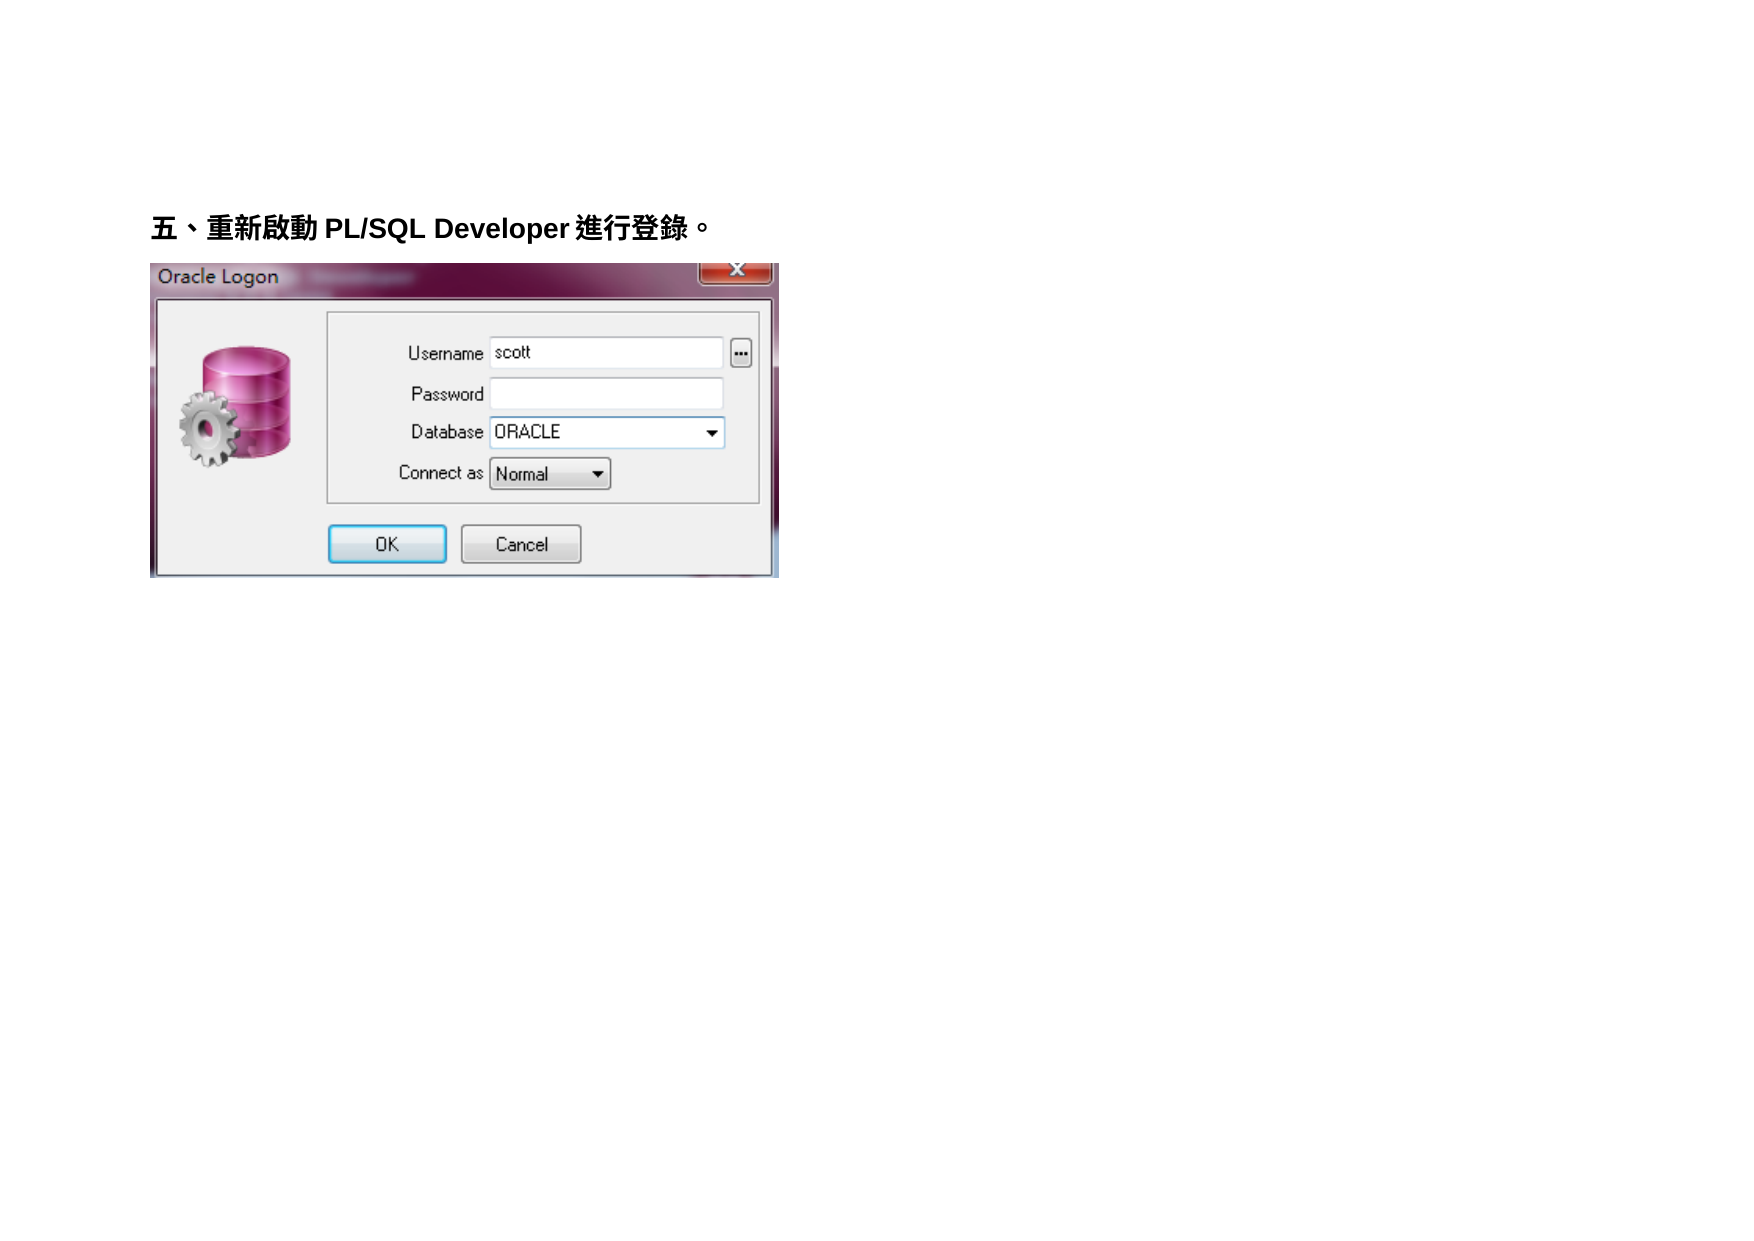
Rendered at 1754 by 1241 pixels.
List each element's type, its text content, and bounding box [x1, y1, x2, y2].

text 五、重新啟動PL/SQL Developer進行登錄。 [150, 189, 1604, 264]
picture [150, 263, 779, 578]
